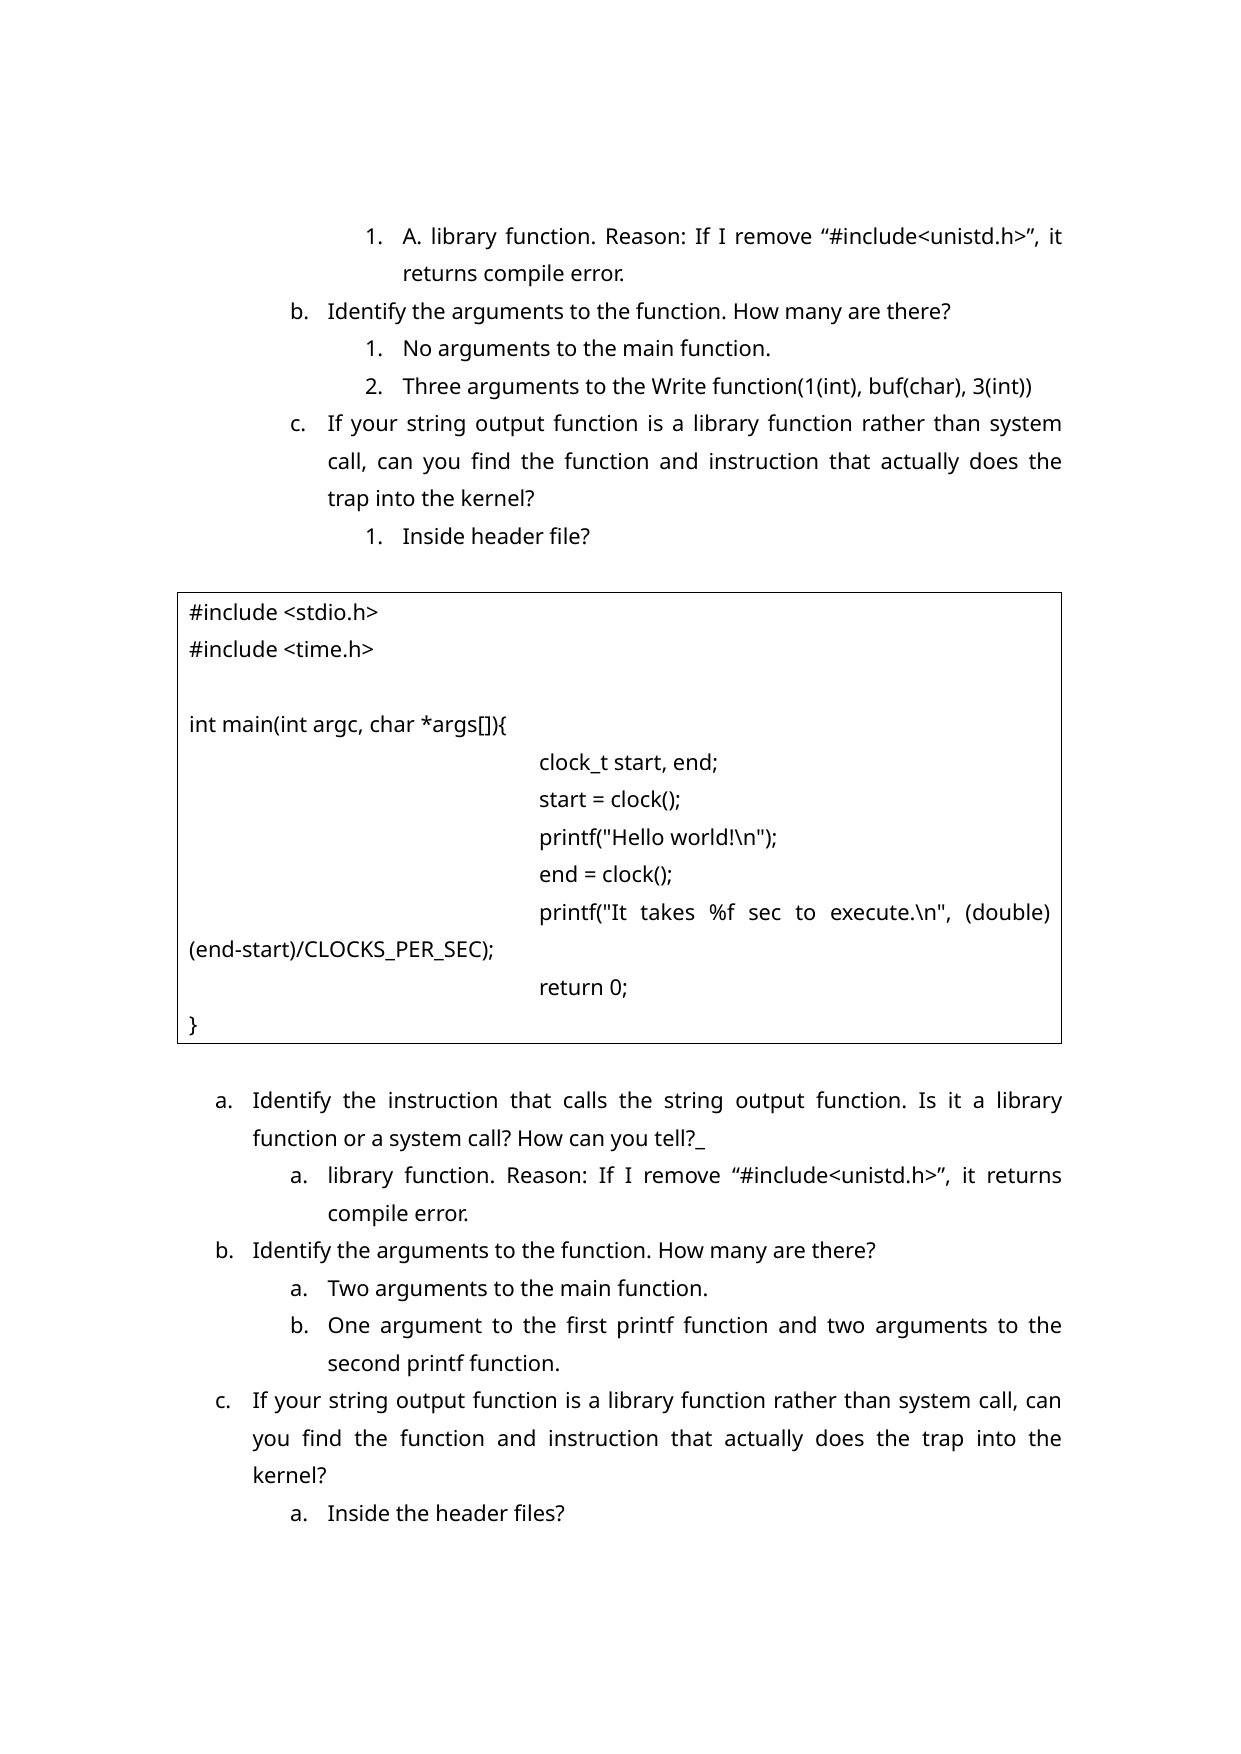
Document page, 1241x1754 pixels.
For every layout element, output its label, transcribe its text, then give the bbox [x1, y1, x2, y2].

list Identify the instruction that calls the string output function. Is it a library function or a system call? How can you tell?_ [215, 1081, 1063, 1156]
table_header #include <stdio.h> #include <time.h> int main(int argc, char *args[]){ clock_t start, end; start = clock(); printf("Hello world!\n"); end = clock(); printf("It takes %f sec to execute.\n", (double)(end-start)/CLOCKS_PER_SEC); return 0; } [178, 593, 1061, 1043]
list One argument to the first printf function and two arguments to the second printf function. [290, 1306, 1063, 1381]
list Inside header file? [365, 517, 1063, 554]
list Identify the arguments to the function. How many are there? [290, 292, 1063, 329]
list A. library function. Reason: If I remove “#include<unistd.h>”, it returns compile error. [365, 217, 1063, 292]
list No arguments to the main function. [365, 329, 1063, 367]
list Identify the arguments to the function. How many are there? [215, 1231, 1063, 1269]
list If your string output function is a library function rather than system call, can you find the function and instruction that actually does the trap into the kernel? [290, 404, 1063, 517]
list Inside the header files? [290, 1494, 1063, 1531]
list library function. Reason: If I remove “#include<unistd.h>”, it returns compile error. [290, 1156, 1063, 1231]
list Two arguments to the main function. [290, 1269, 1063, 1306]
list Three arguments to the Write function(1(int), buf(char), 3(int)) [365, 367, 1063, 404]
list If your string output function is a library function rather than system call, can you find the function and instruction that actually does the trap into the kernel? [215, 1381, 1063, 1494]
